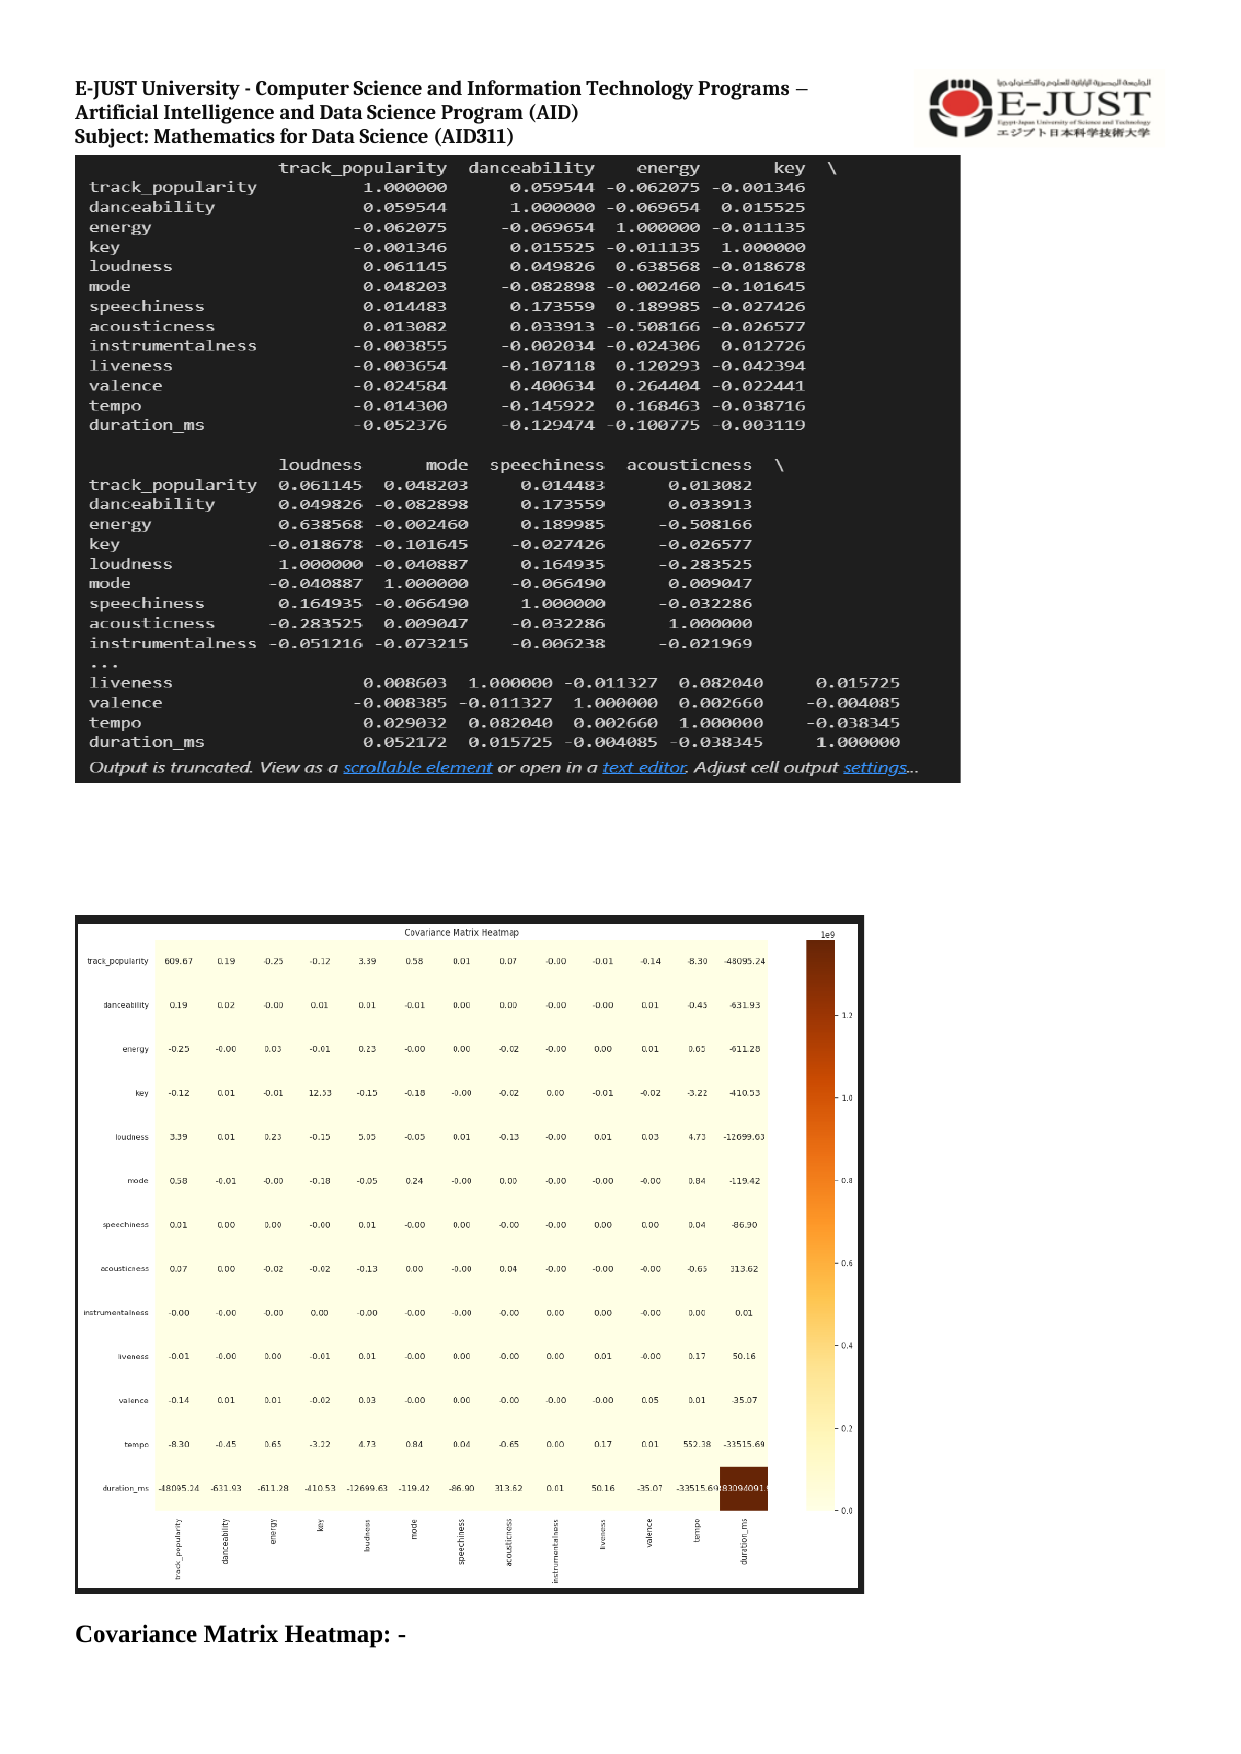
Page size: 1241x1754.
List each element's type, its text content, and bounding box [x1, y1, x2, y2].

text Covariance Matrix Heatmap: - [75, 1619, 1165, 1648]
picture [913, 69, 1166, 151]
picture [75, 155, 961, 783]
picture [75, 915, 865, 1594]
